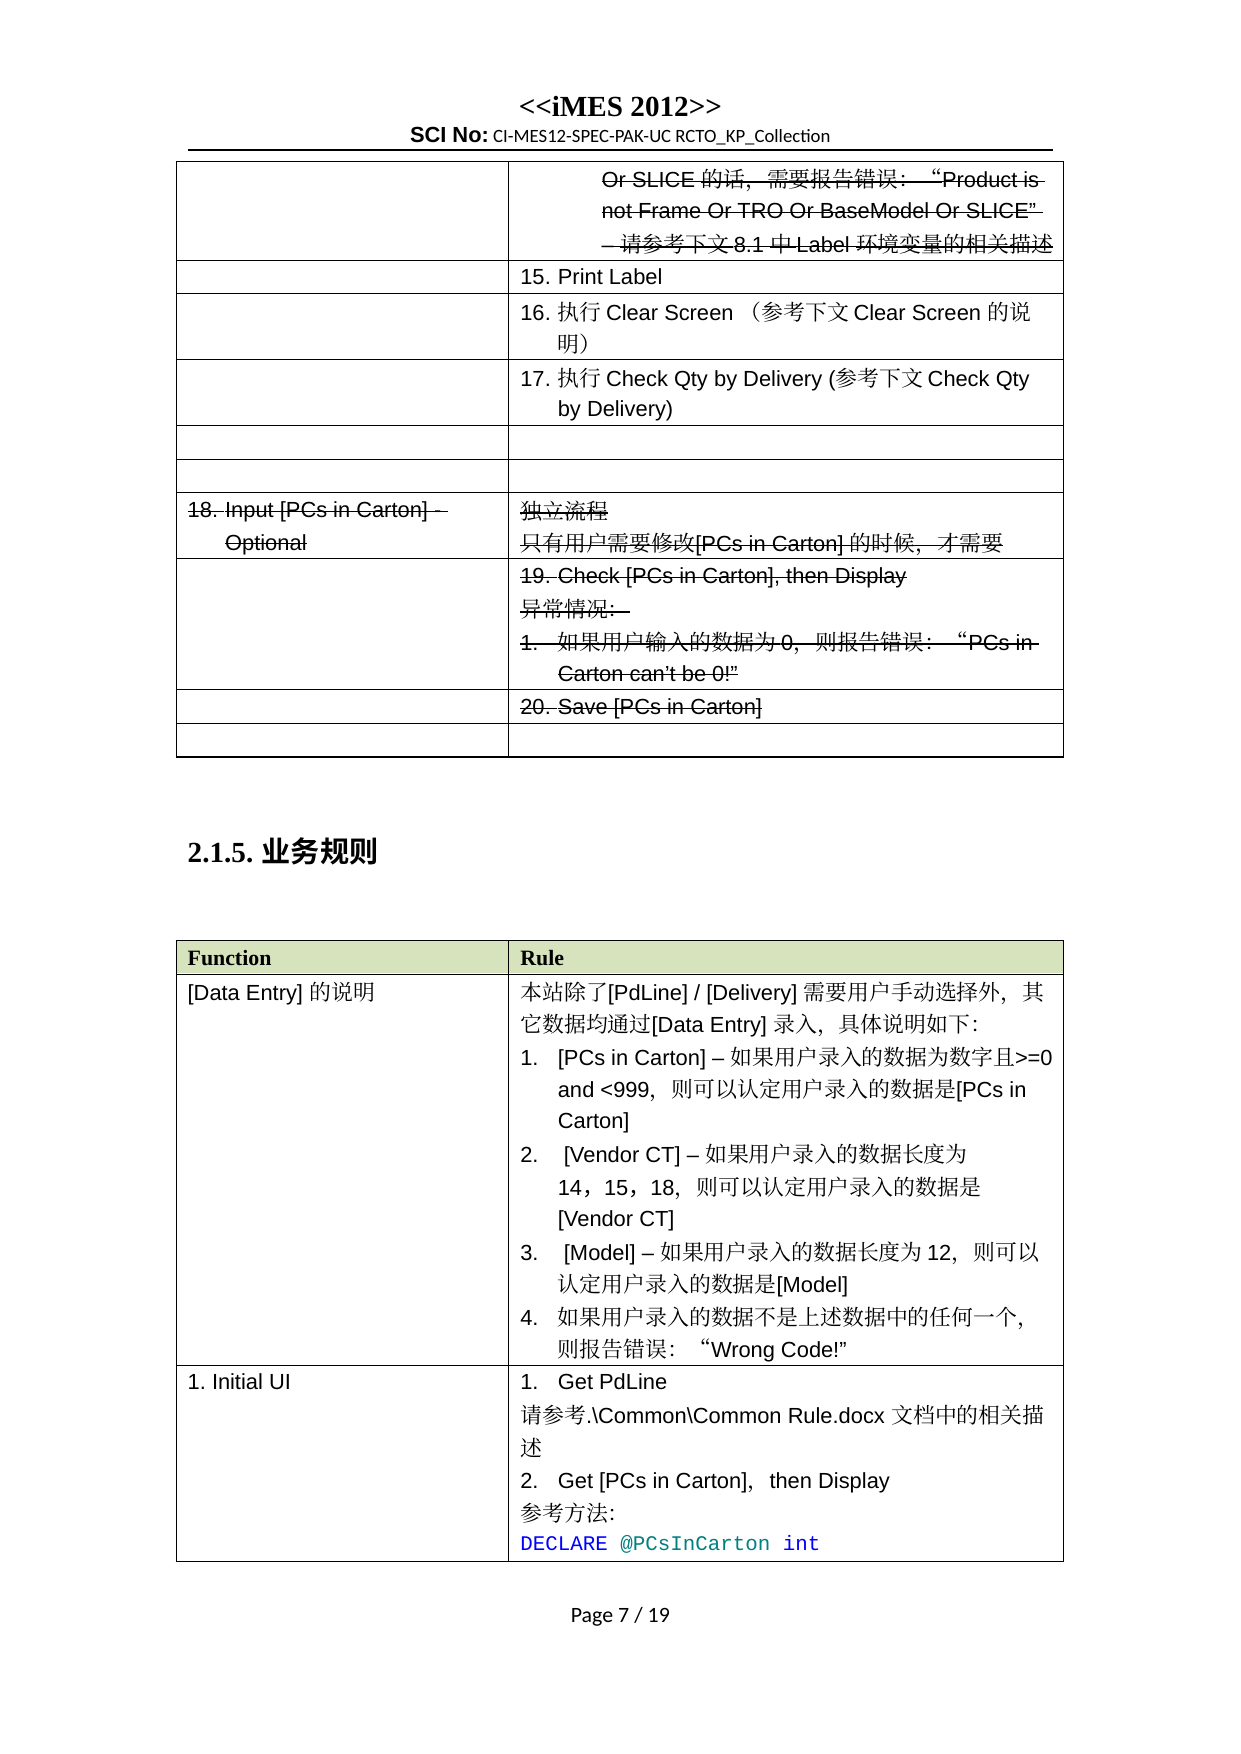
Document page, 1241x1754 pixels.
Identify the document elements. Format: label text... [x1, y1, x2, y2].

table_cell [509, 1366, 1063, 1561]
table_cell [177, 294, 508, 359]
table_cell Check [PCs in Carton], then Display 异常情况： 如果用户输入的数据为0，则报告错误：“PCs in Carton can’t be 0!” [509, 559, 1063, 689]
table_cell [177, 460, 508, 492]
table_cell [177, 724, 508, 756]
table_cell [509, 724, 1063, 756]
table_cell 本站除了[PdLine] / [Delivery] 需要用户手动选择外，其它数据均通过[Data Entry] 录入，具体说明如下： [PCs in Carton] – 如果用户录入的数据为数字且>=0 and <999，则可以认定用户录入的数据是[PCs in Carton] [Vendor CT] – 如果用户录入的数据长度为14，15，18，则可以认定用户录入的数据是[Vendor CT] [Model] – 如果用户录入的数据长度为12，则可以认定用户录入的数据是[Model] 如果用户录入的数据不是上述数据中的任何一个，则报告错误：“Wrong Code!” [509, 975, 1063, 1364]
table_cell [509, 426, 1063, 459]
table_header Function [177, 941, 508, 973]
table_cell 执行Check Qty by Delivery (参考下文Check Qty by Delivery) [509, 360, 1063, 425]
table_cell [509, 162, 1063, 259]
table_cell Save [PCs in Carton] [509, 690, 1063, 723]
table_cell [177, 360, 508, 425]
table_cell [177, 162, 508, 259]
table_cell Print Label [509, 261, 1063, 293]
table_cell 执行Clear Screen （参考下文Clear Screen 的说明） [509, 294, 1063, 359]
subtitle 业务规则 [187, 817, 1053, 882]
table_cell [177, 690, 508, 723]
table_cell [509, 460, 1063, 492]
table_cell [177, 261, 508, 293]
table_cell [Data Entry] 的说明 [177, 975, 508, 1364]
table_cell [177, 559, 508, 689]
table_cell 独立流程 只有用户需要修改[PCs in Carton] 的时候，才需要 [509, 493, 1063, 558]
table_cell Input [PCs in Carton] - Optional [177, 493, 508, 558]
table_cell [177, 426, 508, 459]
table_header Rule [509, 941, 1063, 973]
table_cell 1. Initial UI [177, 1366, 508, 1561]
